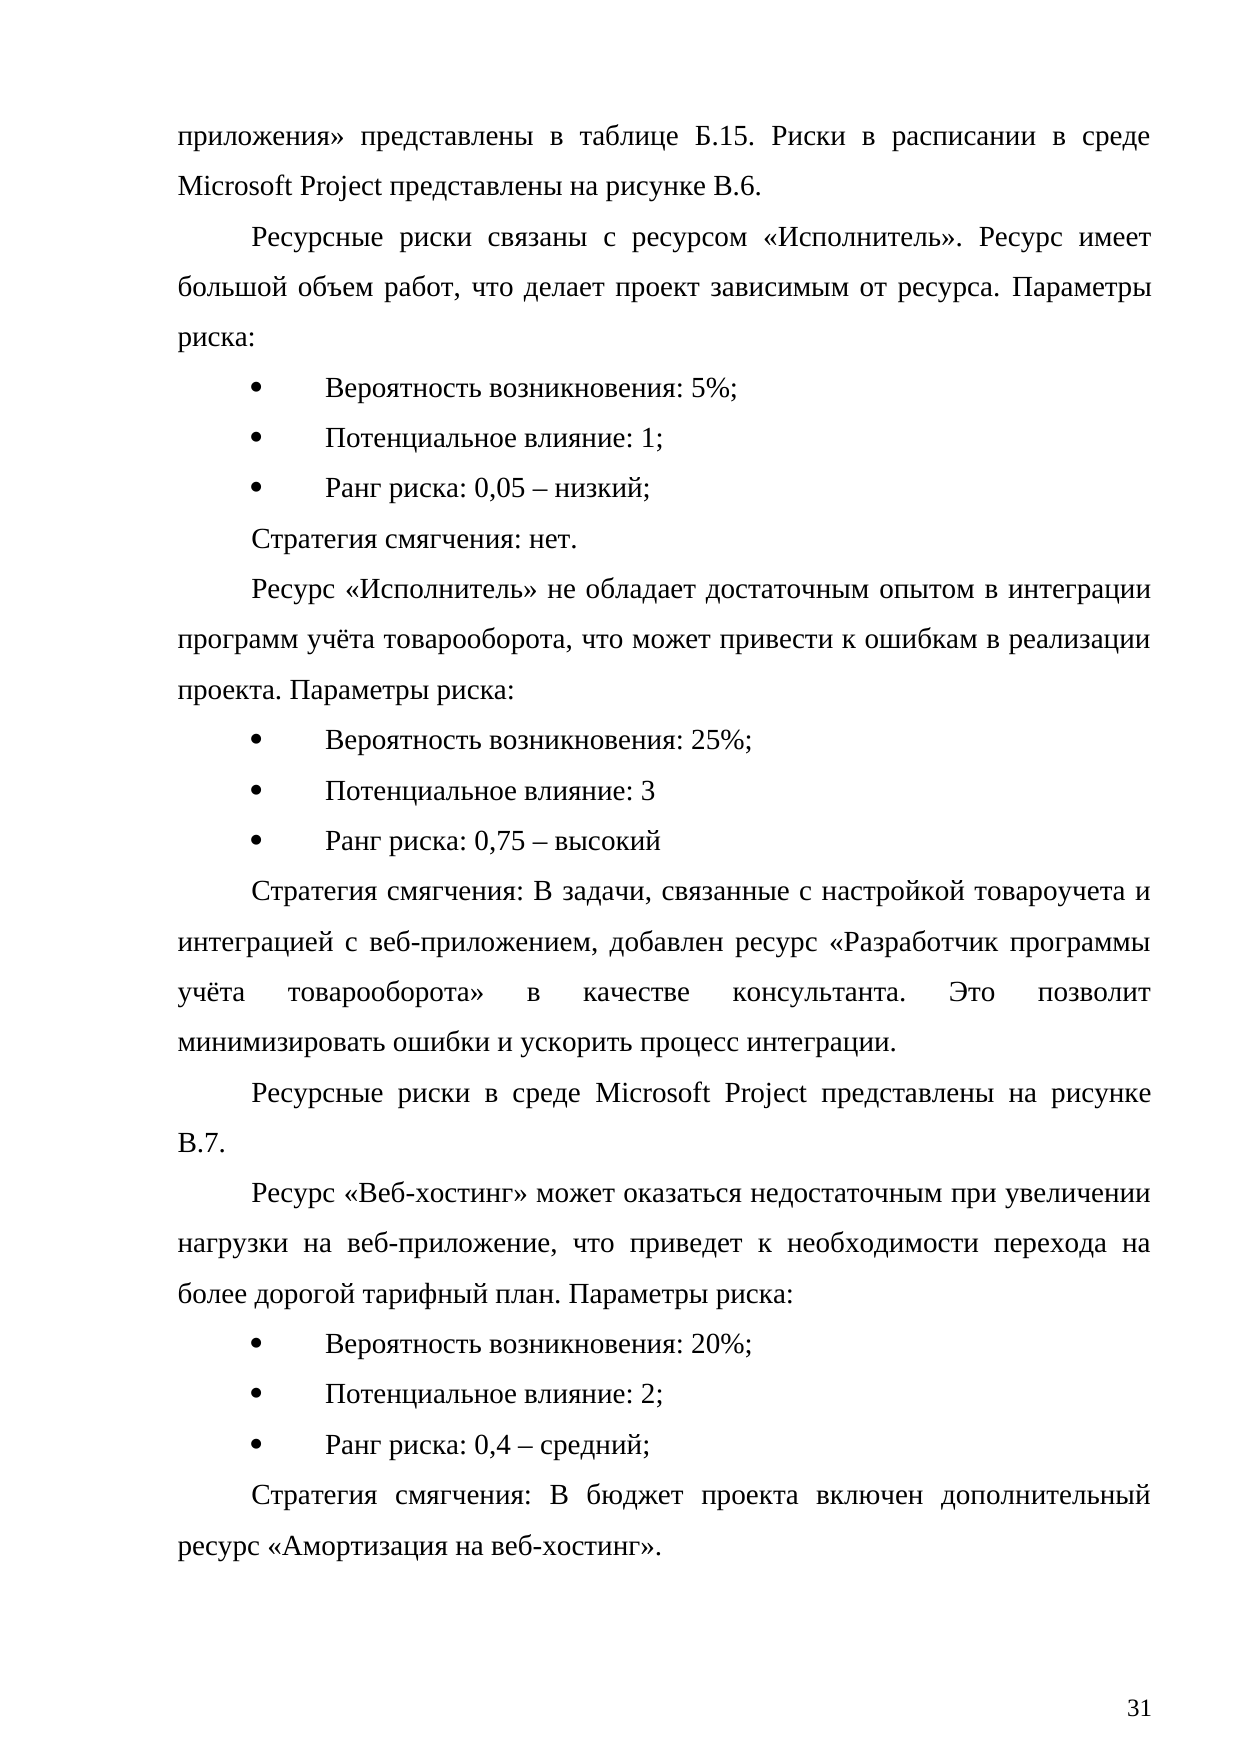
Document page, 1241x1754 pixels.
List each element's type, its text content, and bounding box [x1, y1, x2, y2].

list Потенциальное влияние: 2; [177, 1377, 1152, 1410]
list Ранг риска: 0,4 – средний; [177, 1427, 1152, 1461]
text Ресурсные риски в среде Microsoft Project представлены на рисунке В.7. [177, 1075, 1152, 1158]
text Ресурс «Веб-хостинг» может оказаться недостаточным при увеличении нагрузки на веб-приложение, что приведет к необходимости перехода на более дорогой тарифный план. Параметры риска: [177, 1175, 1152, 1309]
list Вероятность возникновения: 5%; [177, 370, 1152, 403]
text Ресурсные риски связаны с ресурсом «Исполнитель». Ресурс имеет большой объем работ, что делает проект зависимым от ресурса. Параметры риска: [177, 219, 1152, 353]
text Стратегия смягчения: В задачи, связанные с настройкой товароучета и интеграцией с веб-приложением, добавлен ресурс «Разработчик программы учёта товарооборота» в качестве консультанта. Это позволит минимизировать ошибки и ускорить процесс интеграции. [177, 873, 1152, 1058]
list Потенциальное влияние: 3 [177, 773, 1152, 806]
text Стратегия смягчения: В бюджет проекта включен дополнительный ресурс «Амортизация на веб-хостинг». [177, 1477, 1152, 1561]
list Вероятность возникновения: 20%; [177, 1326, 1152, 1360]
list Потенциальное влияние: 1; [177, 420, 1152, 454]
list Ранг риска: 0,75 – высокий [177, 823, 1152, 857]
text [177, 118, 1152, 202]
text Ресурс «Исполнитель» не обладает достаточным опытом в интеграции программ учёта товарооборота, что может привести к ошибкам в реализации проекта. Параметры риска: [177, 571, 1152, 705]
list Ранг риска: 0,05 – низкий; [177, 471, 1152, 504]
list Вероятность возникновения: 25%; [177, 722, 1152, 756]
text Стратегия смягчения: нет. [177, 521, 1152, 554]
